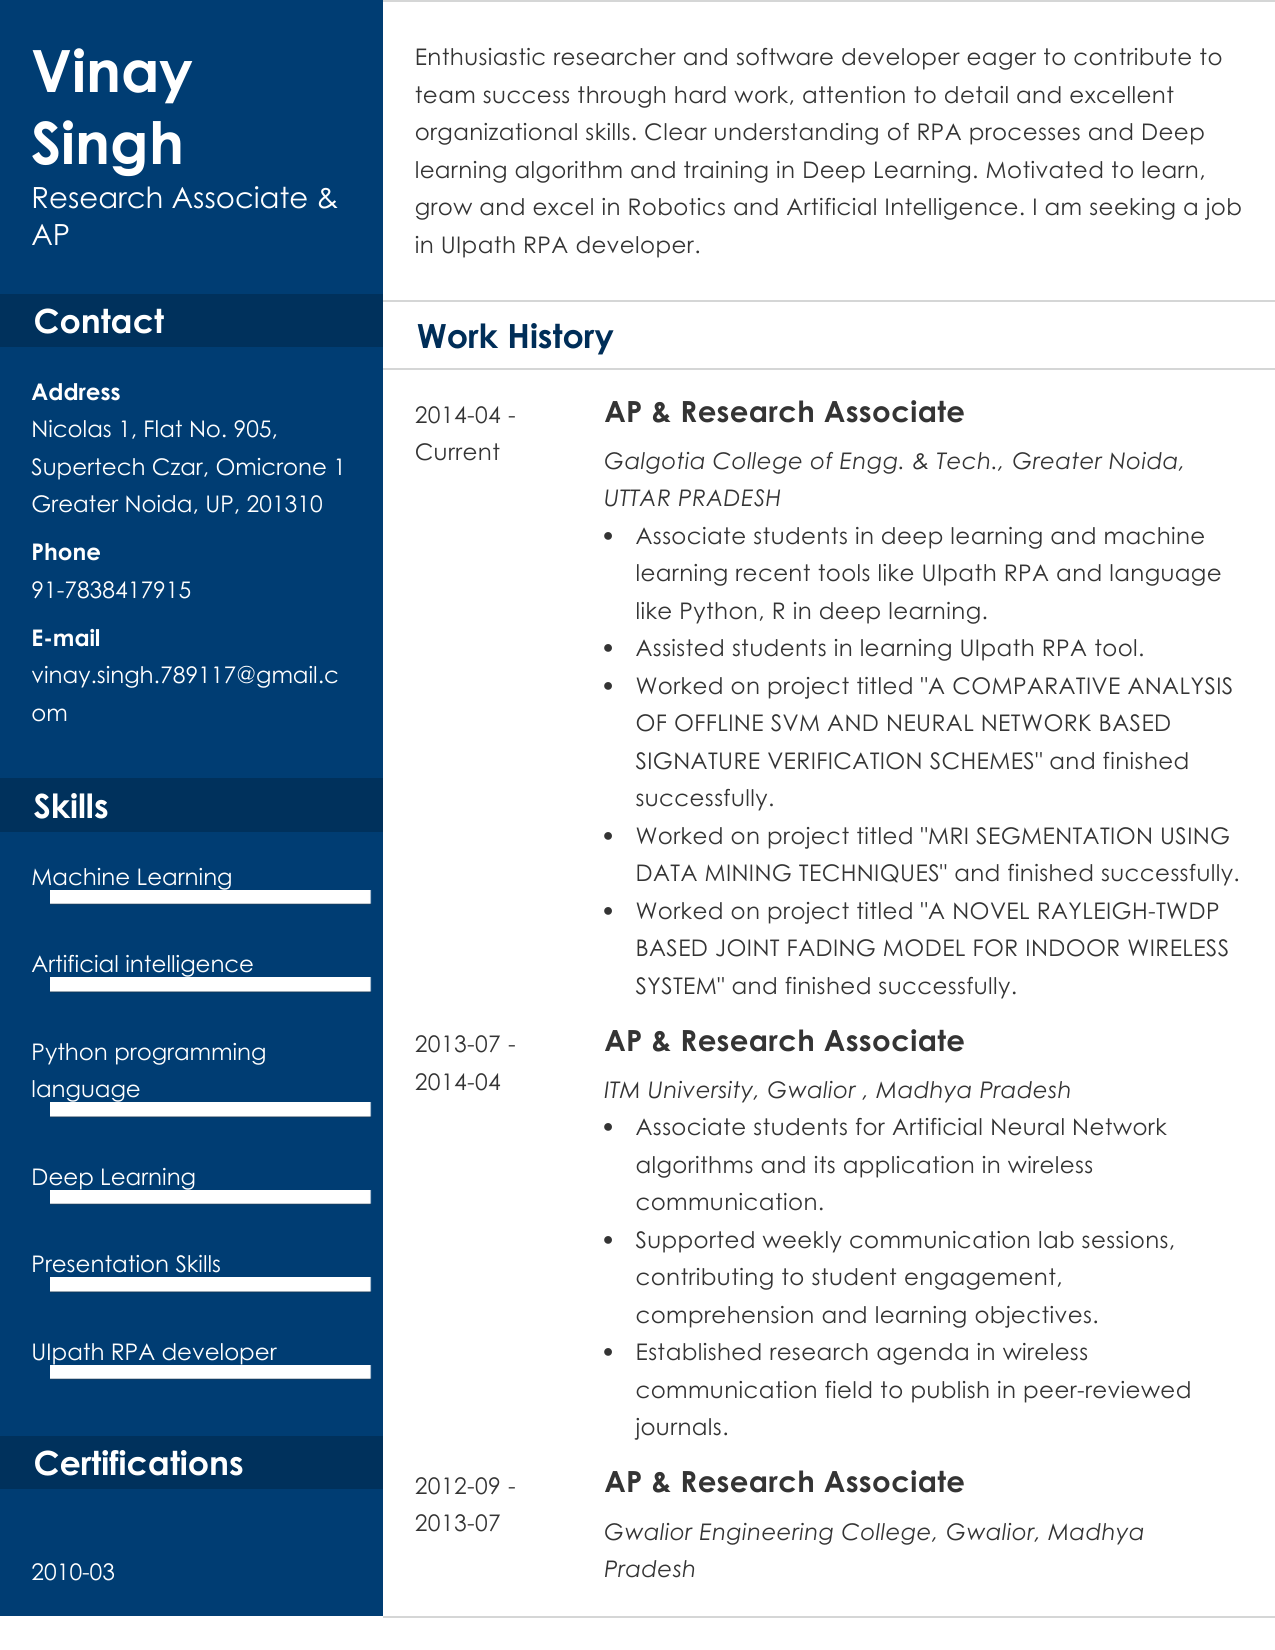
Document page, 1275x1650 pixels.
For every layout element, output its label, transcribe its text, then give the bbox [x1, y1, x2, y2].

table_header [0, 1489, 383, 1616]
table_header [383, 370, 1275, 1616]
picture [50, 1277, 372, 1294]
picture [50, 1102, 372, 1119]
picture [50, 1190, 372, 1206]
picture [50, 1365, 372, 1381]
picture [50, 977, 372, 994]
picture [50, 890, 372, 906]
